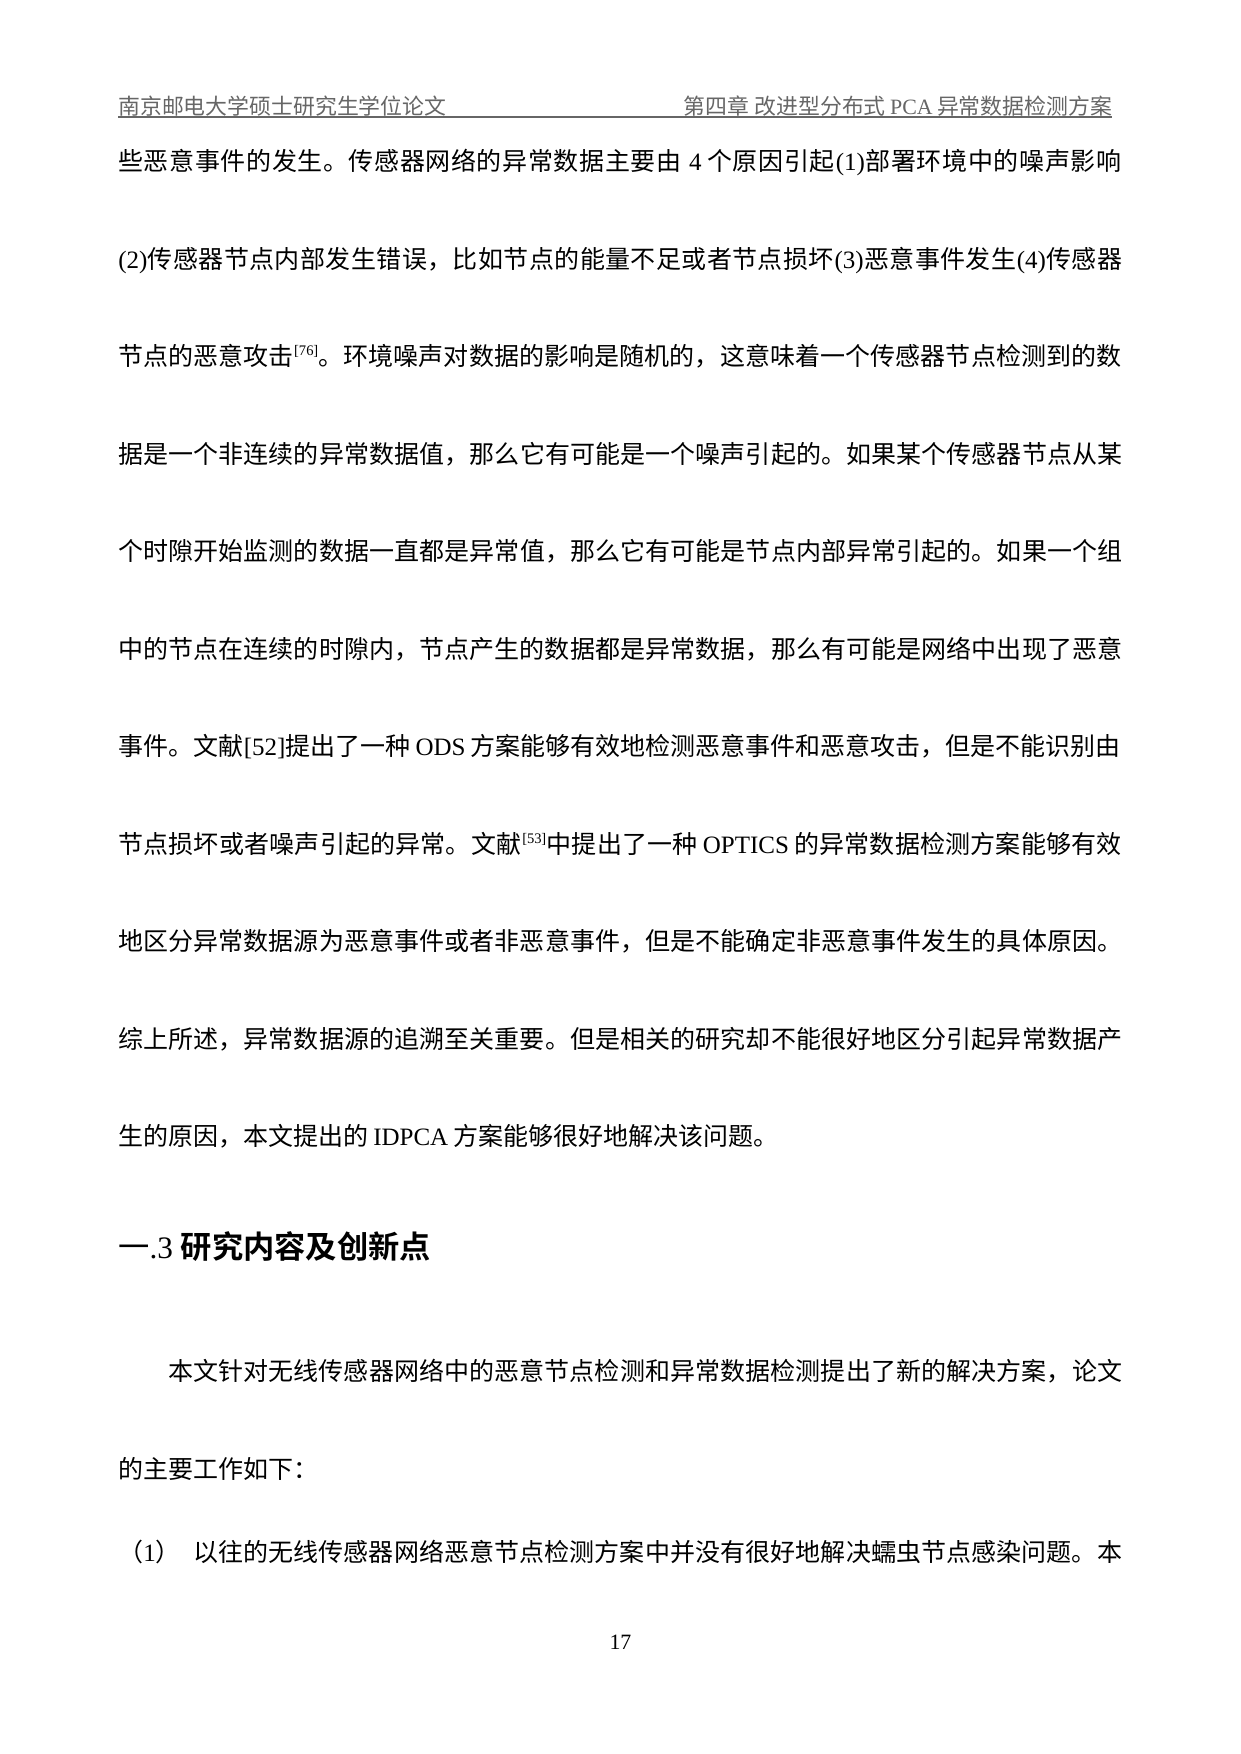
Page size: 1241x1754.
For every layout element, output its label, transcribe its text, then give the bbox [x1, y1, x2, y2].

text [118, 127, 1122, 1167]
text 研究内容及创新点 [118, 1212, 1122, 1277]
text 本文针对无线传感器网络中的恶意节点检测和异常数据检测提出了新的解决方案，论文的主要工作如下： [118, 1337, 1122, 1500]
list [118, 1518, 1122, 1583]
